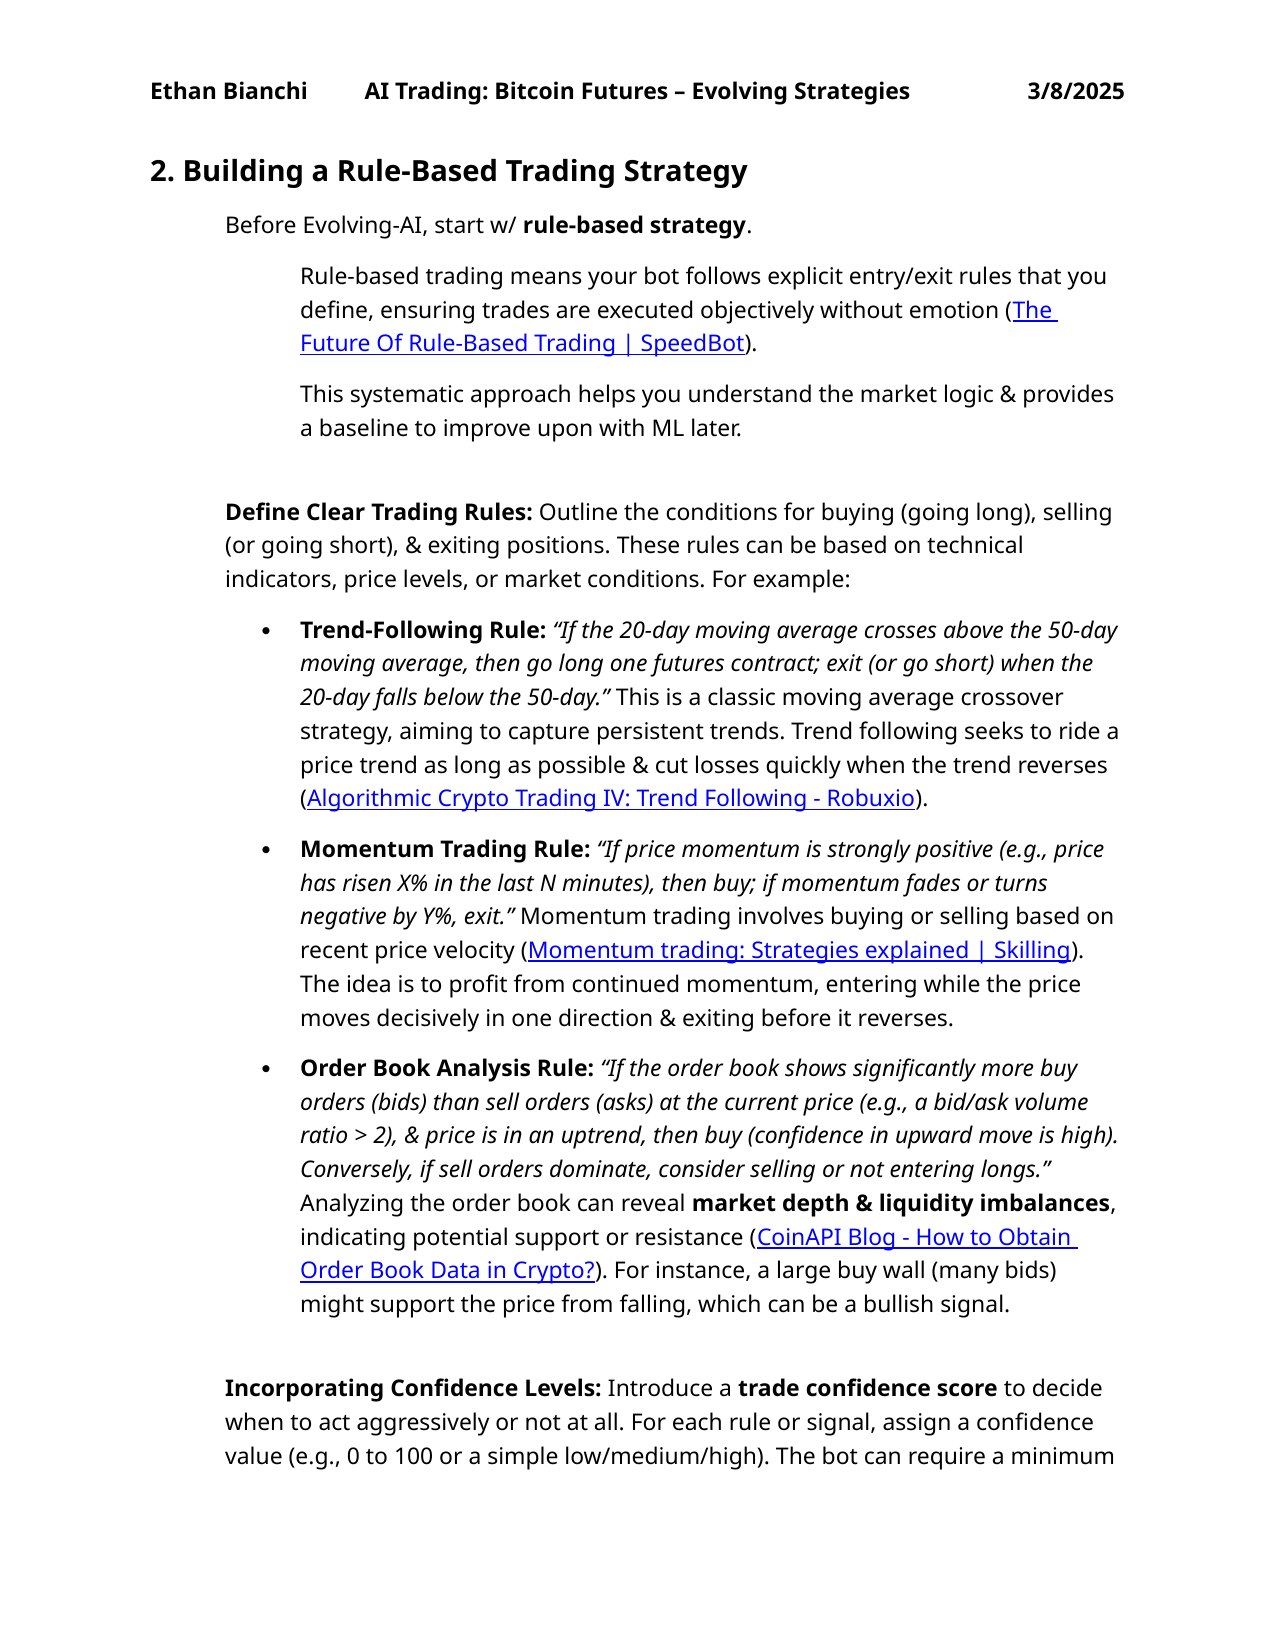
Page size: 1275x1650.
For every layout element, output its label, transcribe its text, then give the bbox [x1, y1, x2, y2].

text Rule-based trading means your bot follows explicit entry/exit rules that you define, ensuring trades are executed objectively without emotion (The Future Of Rule-Based Trading | SpeedBot). [300, 260, 1125, 359]
text 2. Building a Rule-Based Trading Strategy [150, 150, 1125, 190]
text This systematic approach helps you understand the market logic & provides a baseline to improve upon with ML later. [300, 378, 1125, 477]
list Order Book Analysis Rule: “If the order book shows significantly more buy orders (bids) than sell orders (asks) at the current price (e.g., a bid/ask volume ratio > 2), & price is in an uptrend, then buy (confidence in upward move is high). Conversely, if sell orders dominate, consider selling or not entering longs.” Analyzing the order book can reveal market depth & liquidity imbalances, indicating potential support or resistance (CoinAPI Blog - How to Obtain Order Book Data in Crypto?). For instance, a large buy wall (many bids) might support the price from falling, which can be a bullish signal. [262, 1052, 1125, 1353]
text Define Clear Trading Rules: Outline the conditions for buying (going long), selling (or going short), & exiting positions. These rules can be based on technical indicators, price levels, or market conditions. For example: [225, 496, 1125, 594]
list Trend-Following Rule: “If the 20-day moving average crosses above the 50-day moving average, then go long one futures contract; exit (or go short) when the 20-day falls below the 50-day.” This is a classic moving average crossover strategy, aiming to capture persistent trends. Trend following seeks to ride a price trend as long as possible & cut losses quickly when the trend reverses (Algorithmic Crypto Trading IV: Trend Following - Robuxio). [262, 614, 1125, 814]
text Before Evolving-AI, start w/ rule-based strategy. [225, 209, 1125, 241]
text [225, 1372, 1125, 1471]
list Momentum Trading Rule: “If price momentum is strongly positive (e.g., price has risen X% in the last N minutes), then buy; if momentum fades or turns negative by Y%, exit.” Momentum trading involves buying or selling based on recent price velocity (Momentum trading: Strategies explained | Skilling). The idea is to profit from continued momentum, entering while the price moves decisively in one direction & exiting before it reverses. [262, 833, 1125, 1033]
